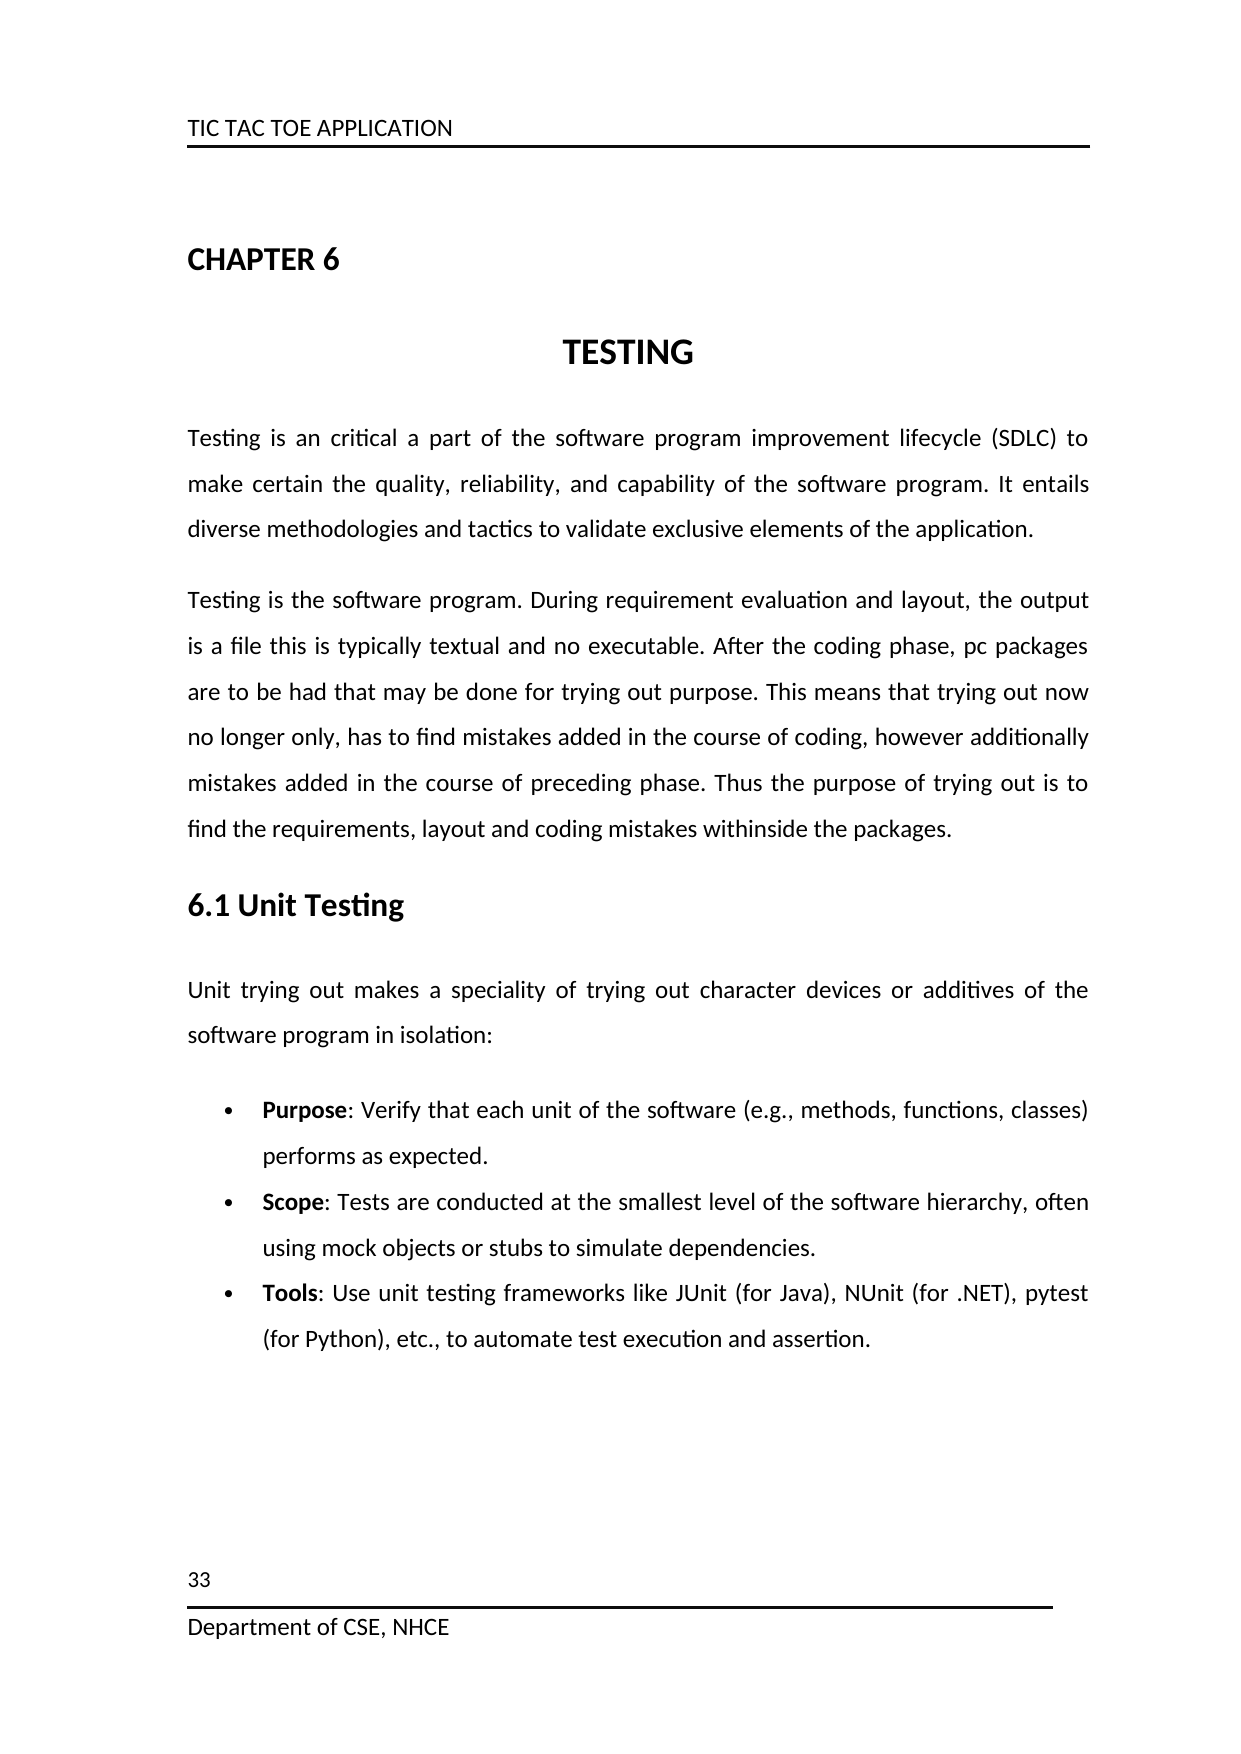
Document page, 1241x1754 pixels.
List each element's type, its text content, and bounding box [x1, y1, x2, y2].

list Scope: Tests are conducted at the smallest level of the software hierarchy, often using mock objects or stubs to simulate dependencies. [225, 1186, 1090, 1262]
list Tools: Use unit testing frameworks like JUnit (for Java), NUnit (for .NET), pytest (for Python), etc., to automate test execution and assertion. [225, 1277, 1090, 1354]
text Testing is an critical a part of the software program improvement lifecycle (SDLC) to make certain the quality, reliability, and capability of the software program. It entails diverse methodologies and tactics to validate exclusive elements of the application. [187, 422, 1090, 544]
text TESTING [487, 328, 1090, 374]
text CHAPTER 6 [187, 238, 1090, 279]
text 6.1 Unit Testing [187, 884, 1090, 924]
text Testing is the software program. During requirement evaluation and layout, the output is a file this is typically textual and no executable. After the coding phase, pc packages are to be had that may be done for trying out purpose. This means that trying out now no longer only, has to find mistakes added in the course of coding, however additionally mistakes added in the course of preceding phase. Thus the purpose of trying out is to find the requirements, layout and coding mistakes withinside the packages. [187, 584, 1090, 843]
text Unit trying out makes a speciality of trying out character devices or additives of the software program in isolation: [187, 974, 1090, 1050]
list Purpose: Verify that each unit of the software (e.g., methods, functions, classes) performs as expected. [225, 1094, 1090, 1171]
